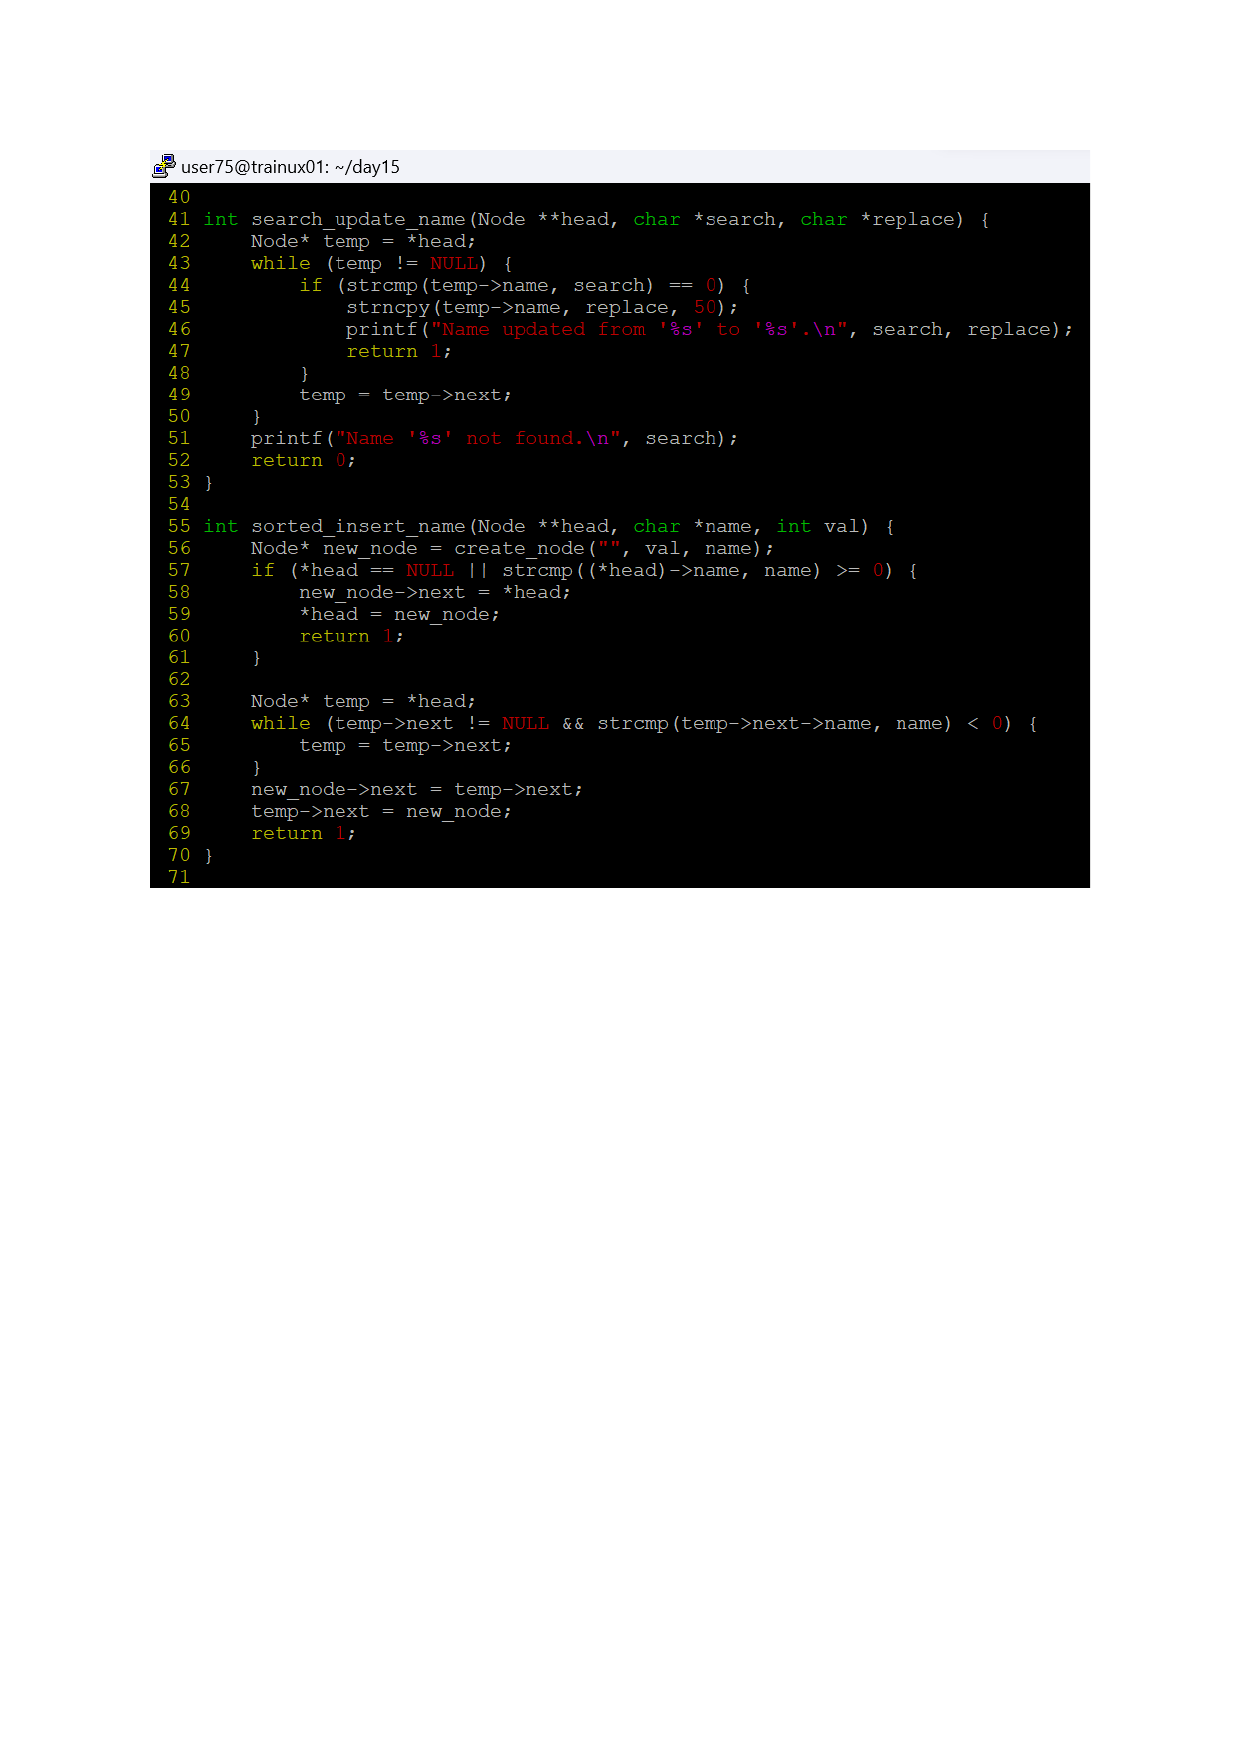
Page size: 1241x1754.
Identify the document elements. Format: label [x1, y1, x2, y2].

picture [150, 150, 1091, 888]
